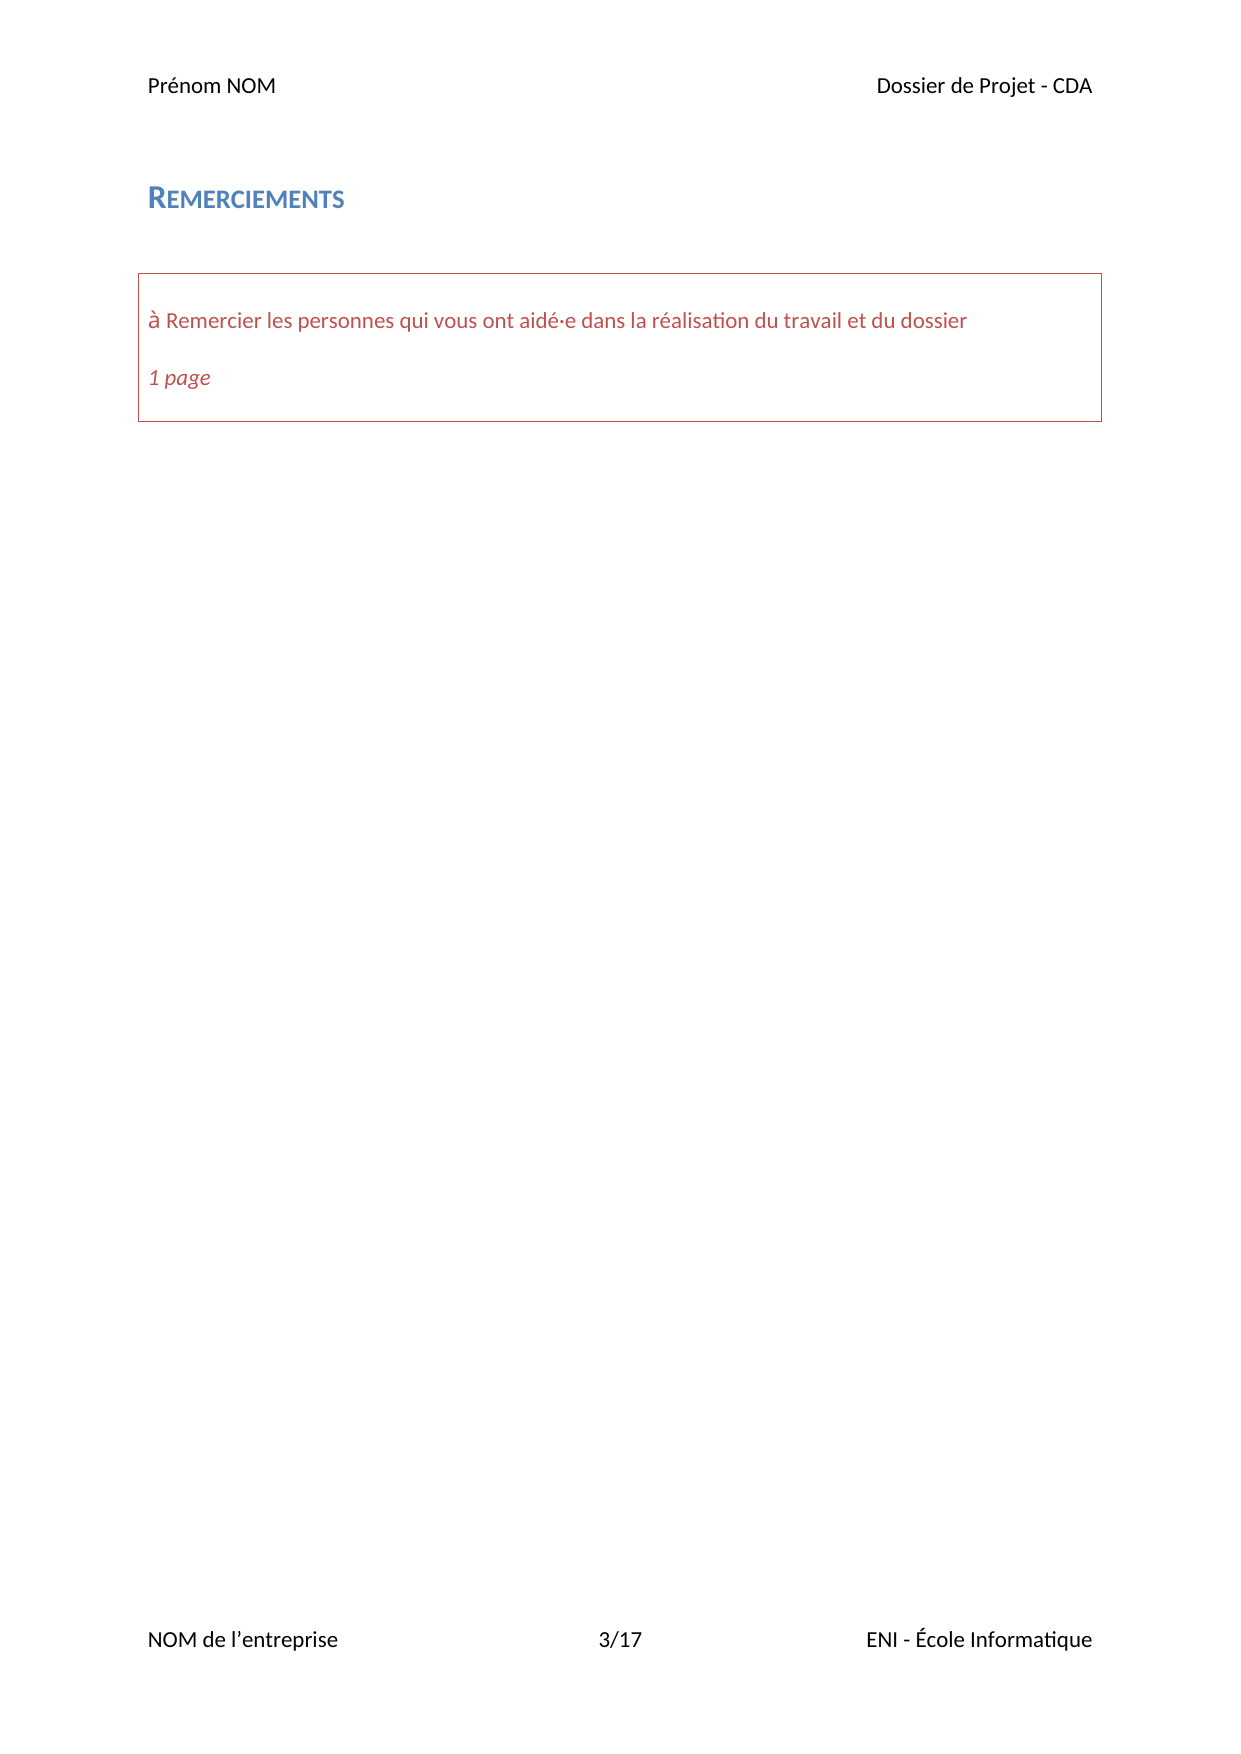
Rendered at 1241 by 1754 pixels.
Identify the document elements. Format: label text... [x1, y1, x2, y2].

text Remerciements [148, 176, 1093, 216]
text à Remercier les personnes qui vous ont aidé·e dans la réalisation du travail et du dossier [148, 303, 1093, 335]
text 1 page [148, 363, 1093, 391]
